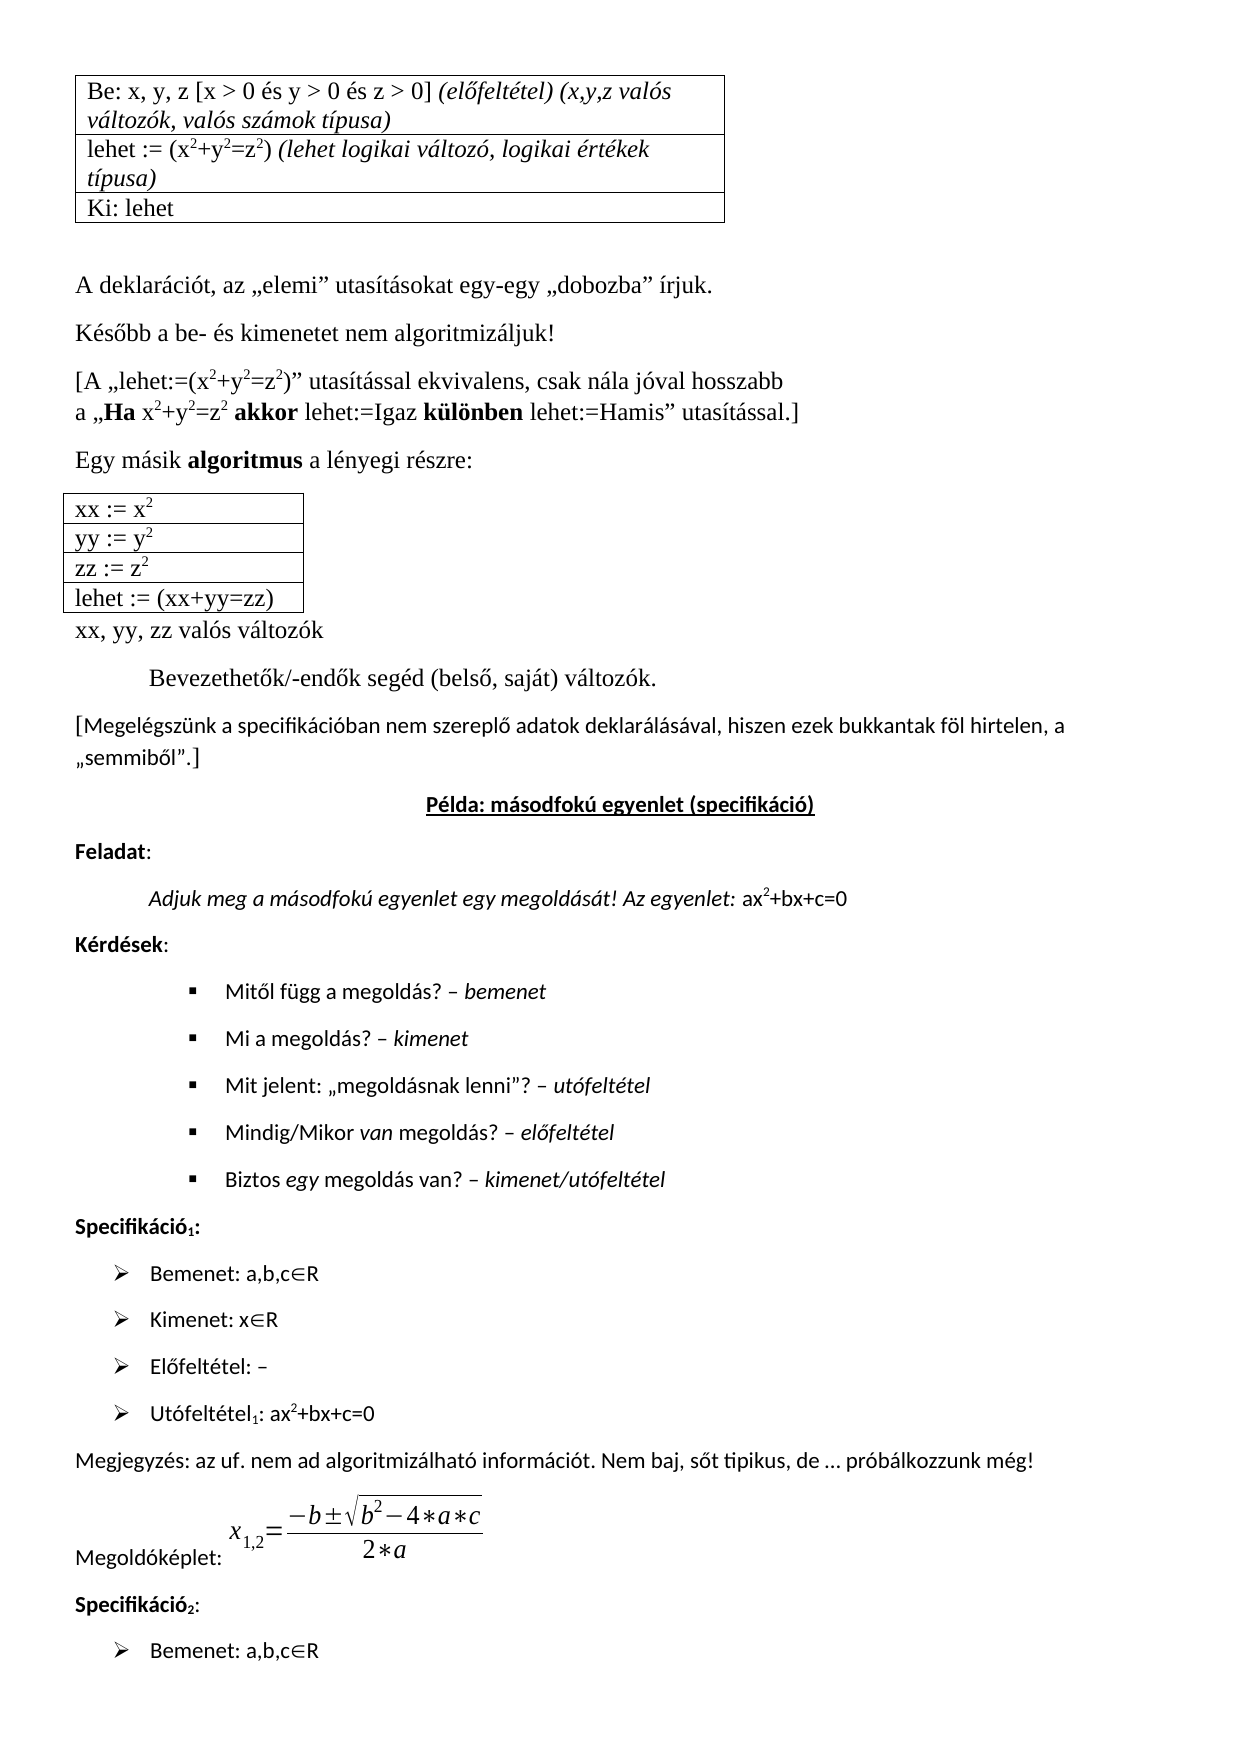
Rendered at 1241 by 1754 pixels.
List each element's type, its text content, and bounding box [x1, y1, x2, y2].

list Bemenet: a,b,cR [112, 1637, 1165, 1664]
text Adjuk meg a másodfokú egyenlet egy megoldását! Az egyenlet: ax2+bx+c=0 [75, 884, 1165, 912]
list Mi a megoldás? – kimenet [187, 1024, 1165, 1052]
text [A „lehet:=(x2+y2=z2)” utasítással ekvivalens, csak nála jóval hosszabb a „Ha x2+y2=z2 akkor lehet:=Igaz különben lehet:=Hamis” utasítással.] [75, 366, 1165, 426]
table_cell lehet := (x2+y2=z2) (lehet logikai változó, logikai értékek típusa) [76, 135, 724, 192]
list Kimenet: xR [112, 1306, 1165, 1333]
list Utófeltétel1: ax2+bx+c=0 [112, 1399, 1165, 1427]
list Mindig/Mikor van megoldás? – előfeltétel [187, 1118, 1165, 1146]
text [Megelégszünk a specifikációban nem szereplő adatok deklarálásával, hiszen ezek bukkantak föl hirtelen, a „semmiből”.] [75, 711, 1165, 771]
table_cell Ki: lehet [76, 193, 724, 222]
table_header Be: x, y, z [x > 0 és y > 0 és z > 0] (előfeltétel) (x,y,z valós változók, valós számok típusa) [76, 76, 724, 133]
text Specifikáció2: [75, 1590, 1165, 1618]
list Biztos egy megoldás van? – kimenet/utófeltétel [187, 1165, 1165, 1193]
list Mitől függ a megoldás? – bemenet [187, 977, 1165, 1005]
list Bemenet: a,b,cR [112, 1259, 1165, 1287]
text Megjegyzés: az uf. nem ad algoritmizálható információt. Nem baj, sőt tipikus, de … próbálkozzunk még! [75, 1446, 1165, 1474]
table_cell zz := z2 [64, 553, 303, 582]
list Mit jelent: „megoldásnak lenni”? – utófeltétel [187, 1071, 1165, 1099]
text xx, yy, zz valós változók [75, 492, 1165, 644]
text Megoldóképlet: [75, 1493, 1165, 1571]
text Példa: másodfokú egyenlet (specifikáció) [75, 790, 1165, 818]
text Kérdések: [75, 931, 1165, 958]
text Bevezethetők/-endők segéd (belső, saját) változók. [75, 663, 1165, 692]
text Feladat: [75, 837, 1165, 865]
table_cell lehet := (xx+yy=zz) [64, 583, 303, 612]
list Előfeltétel: – [112, 1352, 1165, 1380]
table_cell yy := y2 [64, 524, 303, 552]
table_header xx := x2 [64, 494, 303, 522]
text Specifikáció1: [75, 1212, 1165, 1240]
text A deklarációt, az „elemi” utasításokat egy-egy „dobozba” írjuk. [75, 271, 1165, 299]
text Egy másik algoritmus a lényegi részre: [75, 445, 1165, 473]
text Később a be- és kimenetet nem algoritmizáljuk! [75, 318, 1165, 347]
